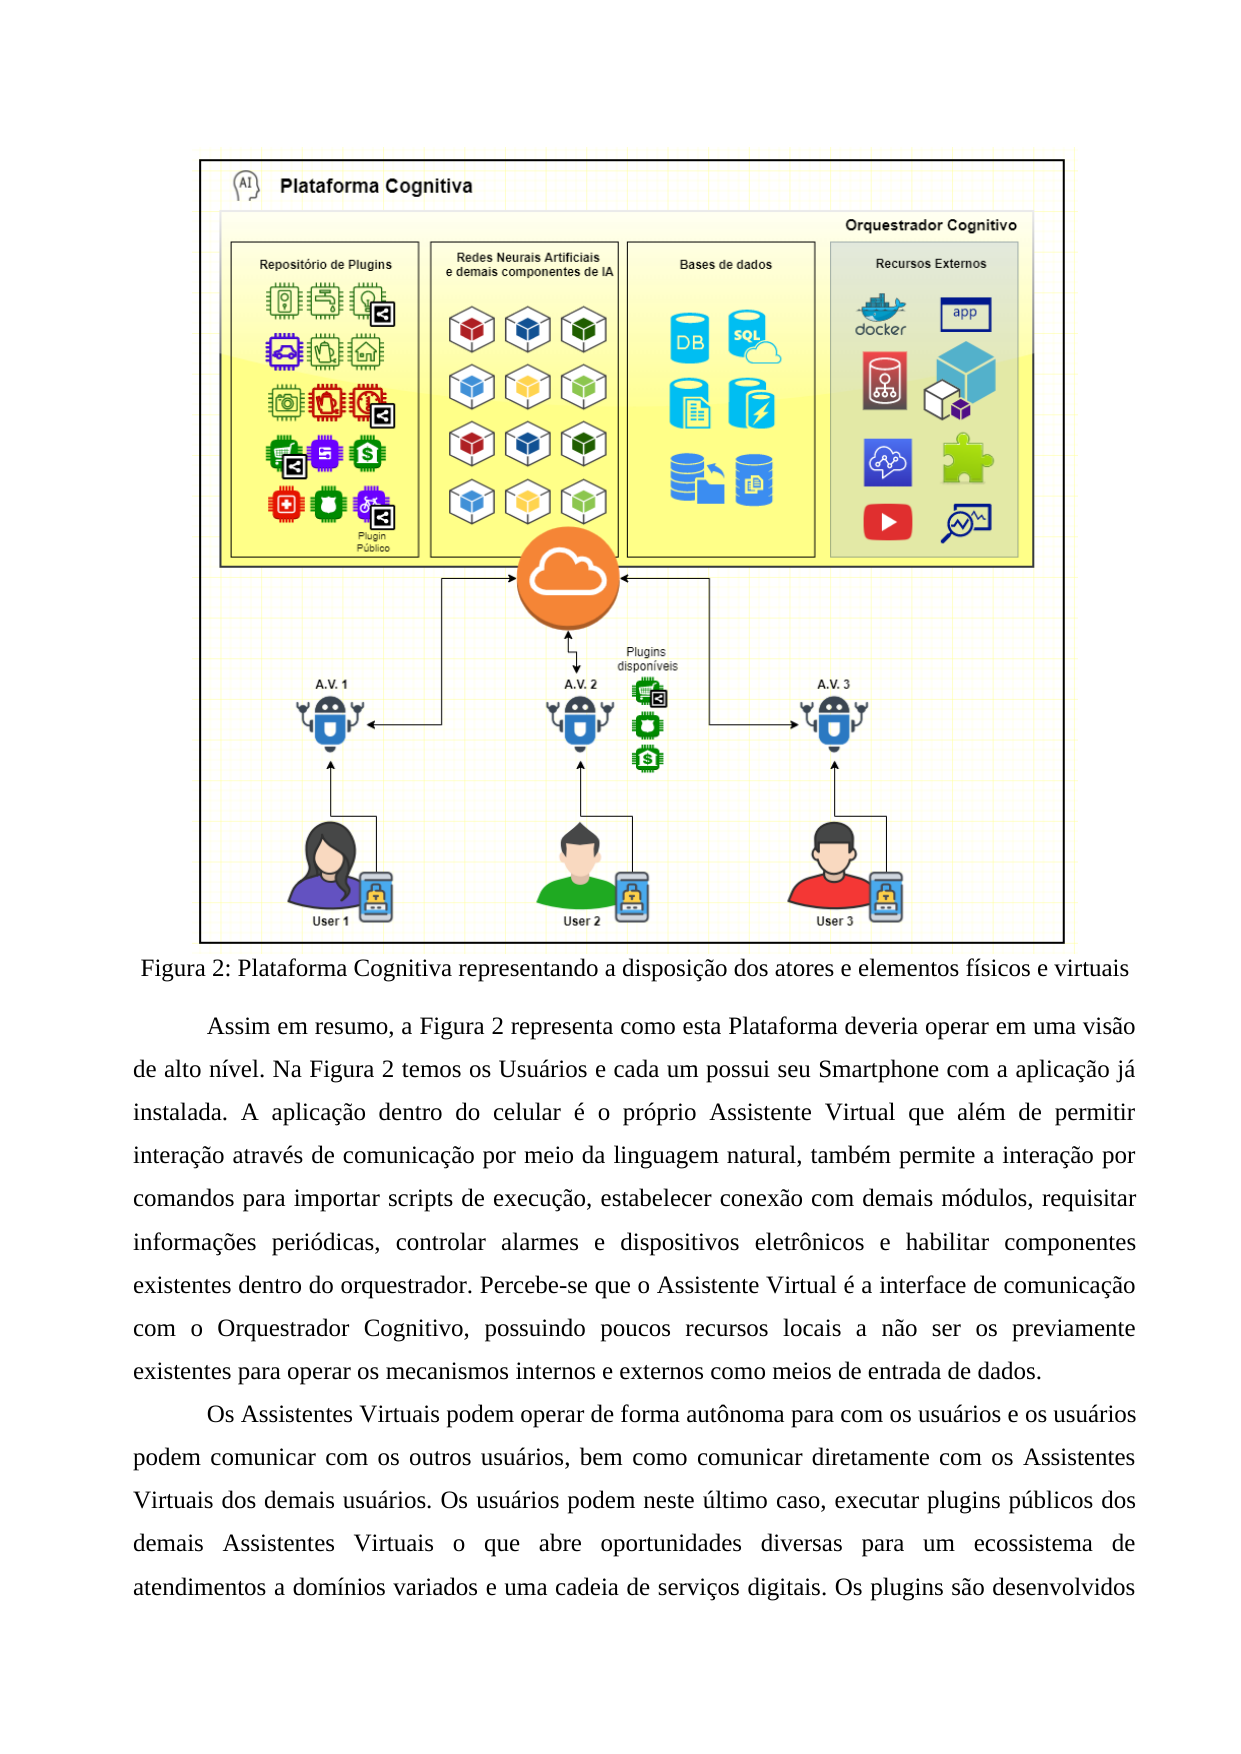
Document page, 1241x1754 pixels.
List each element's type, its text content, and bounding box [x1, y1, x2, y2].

text Assim em resumo, a Figura 2 representa como esta Plataforma deveria operar em uma visão de alto nível. Na Figura 2 temos os Usuários e cada um possui seu Smartphone com a aplicação já instalada. A aplicação dentro do celular é o próprio Assistente Virtual que além de permitir interação através de comunicação por meio da linguagem natural, também permite a interação por comandos para importar scripts de execução, estabelecer conexão com demais módulos, requisitar informações periódicas, controlar alarmes e dispositivos eletrônicos e habilitar componentes existentes dentro do orquestrador. Percebe-se que o Assistente Virtual é a interface de comunicação com o Orquestrador Cognitivo, possuindo poucos recursos locais a não ser os previamente existentes para operar os mecanismos internos e externos como meios de entrada de dados. [133, 1011, 1137, 1385]
picture [192, 147, 1078, 954]
text Figura 2: Plataforma Cognitiva representando a disposição dos atores e elementos físicos e virtuais [133, 953, 1137, 982]
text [133, 1399, 1137, 1600]
